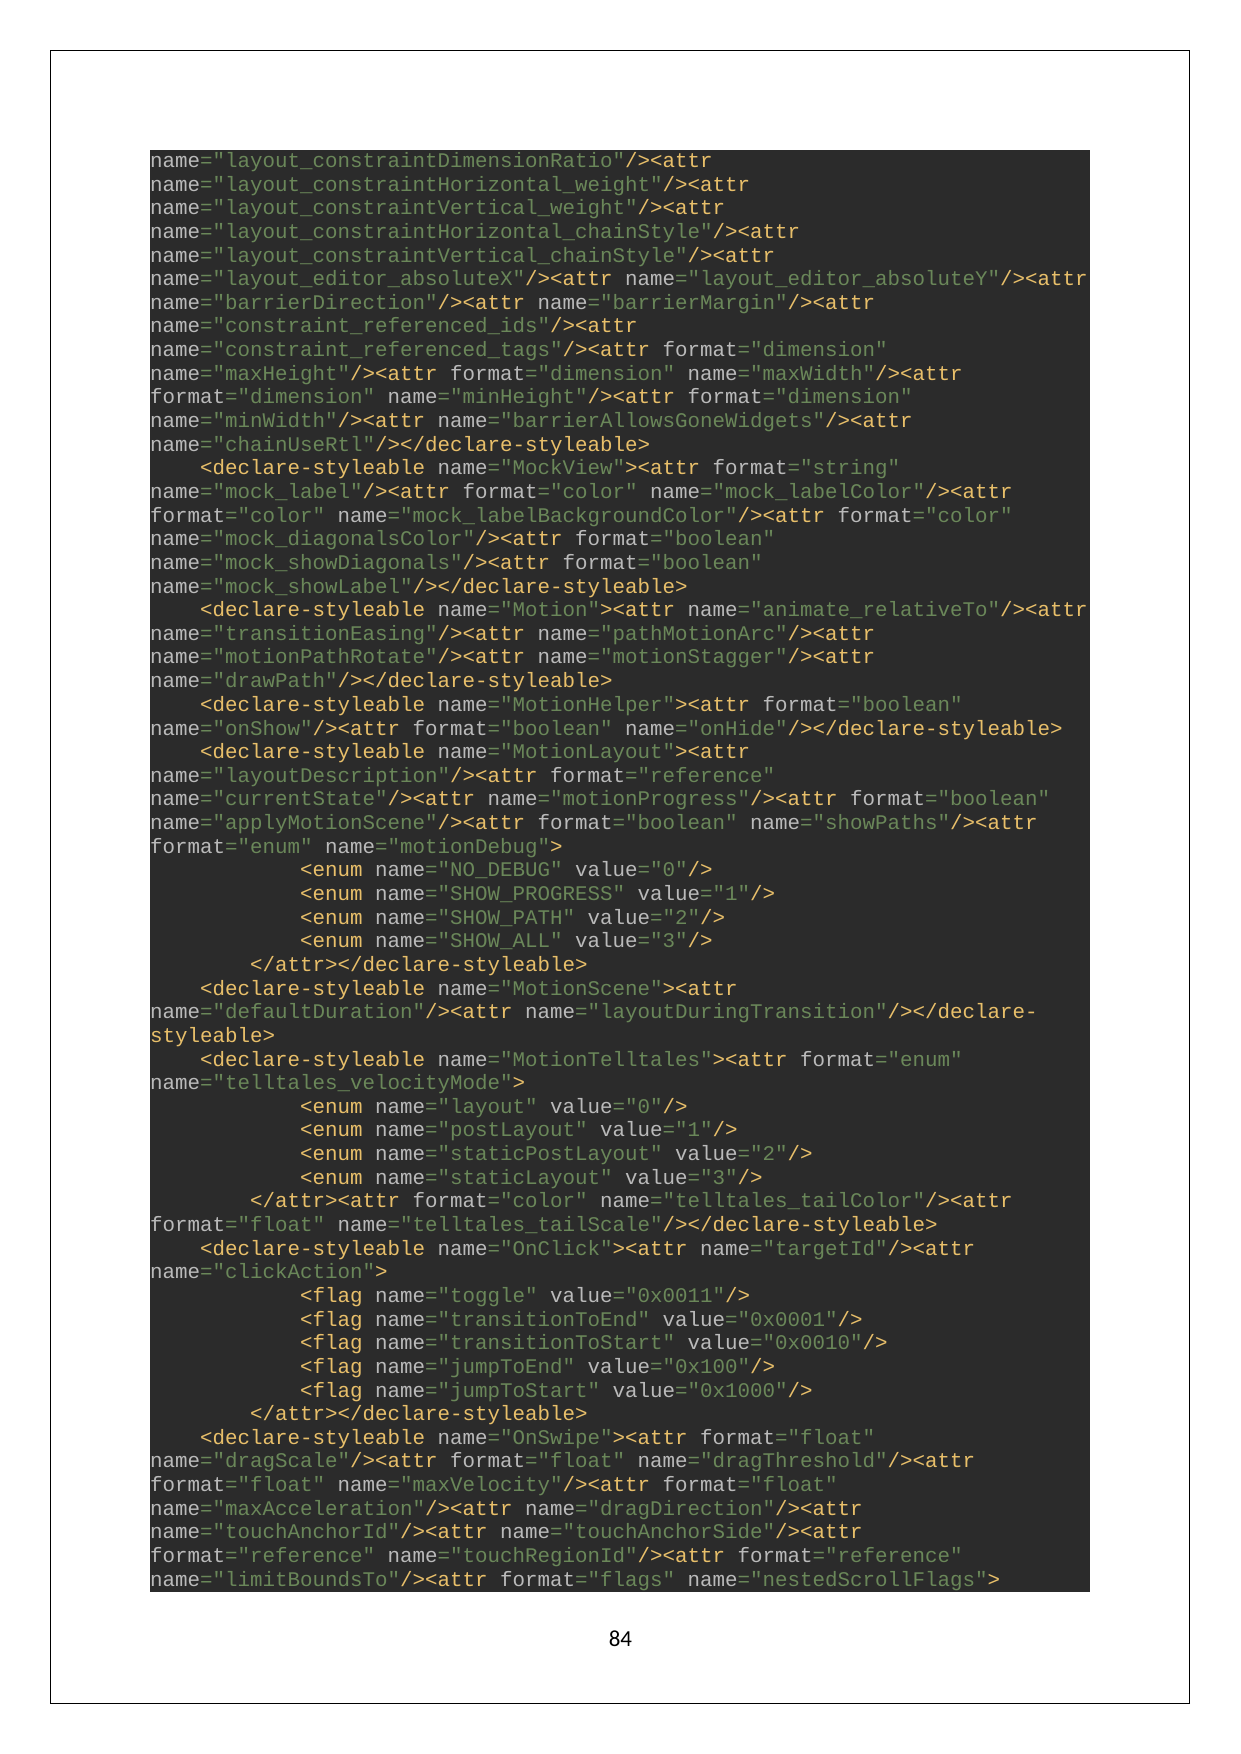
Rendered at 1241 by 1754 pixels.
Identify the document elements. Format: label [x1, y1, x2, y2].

text [150, 150, 1090, 1592]
